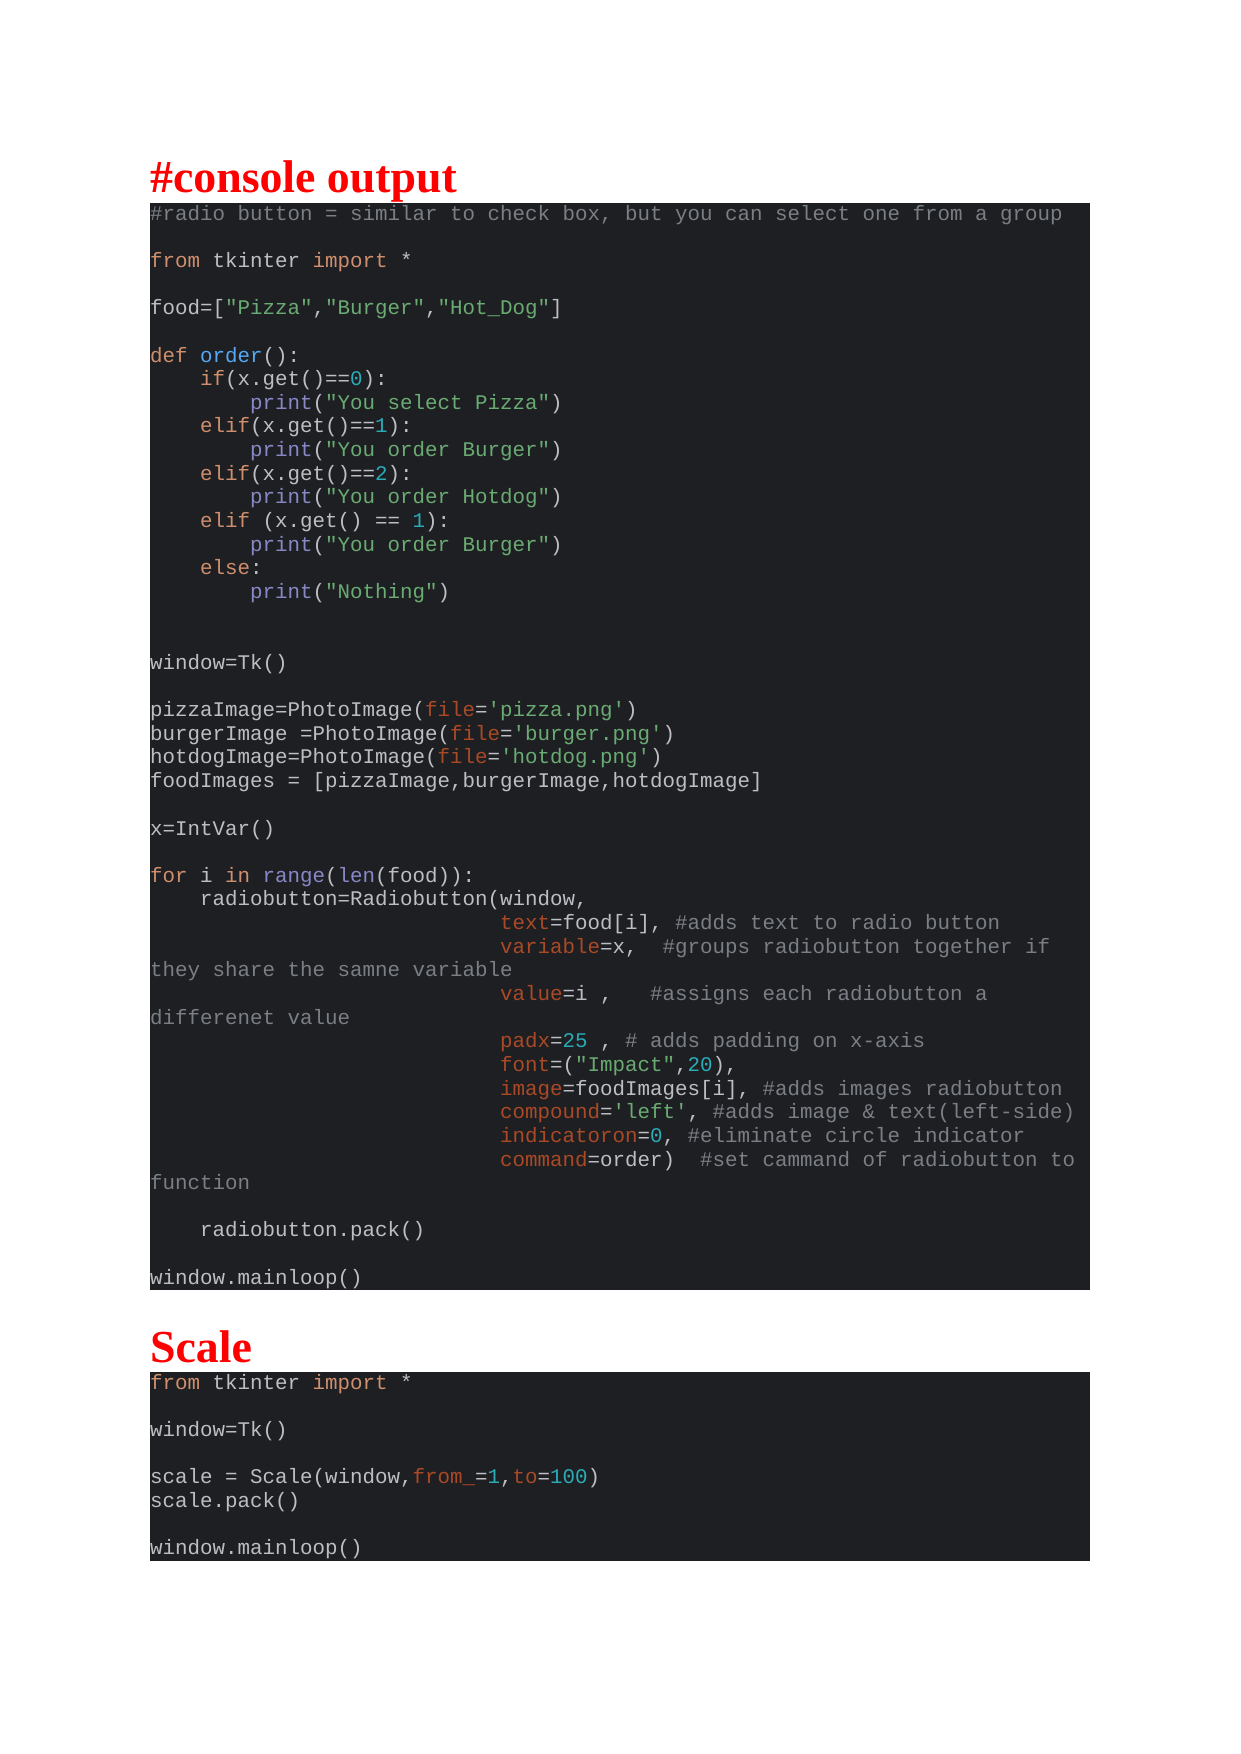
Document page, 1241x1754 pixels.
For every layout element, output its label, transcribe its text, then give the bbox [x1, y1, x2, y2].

text window=Tk() scale = Scale(window,from_=1,to=100) scale.pack() window.mainloop() [150, 1396, 1090, 1561]
text Scale [150, 1319, 1090, 1372]
text #radio button = similar to check box, but you can select one from a group from tkinter import * food=["Pizza","Burger","Hot_Dog"] def order(): if(x.get()==0): print("You select Pizza") elif(x.get()==1): print("You order Burger") elif(x.get()==2): print("You order Hotdog") elif (x.get() == 1): print("You order Burger") else: print("Nothing") window=Tk() pizzaImage=PhotoImage(file='pizza.png') burgerImage =PhotoImage(file='burger.png') hotdogImage=PhotoImage(file='hotdog.png') foodImages = [pizzaImage,burgerImage,hotdogImage] x=IntVar() for i in range(len(food)): radiobutton=Radiobutton(window, text=food[i], #adds text to radio button variable=x, #groups radiobutton together if they share the samne variable value=i , #assigns each radiobutton a differenet value padx=25 , # adds padding on x-axis font=("Impact",20), image=foodImages[i], #adds images radiobutton compound='left', #adds image & text(left-side) indicatoron=0, #eliminate circle indicator command=order) #set cammand of radiobutton to function radiobutton.pack() window.mainloop() [150, 203, 1090, 1290]
text #console output [150, 150, 1090, 203]
text from tkinter import * [150, 1372, 1090, 1396]
